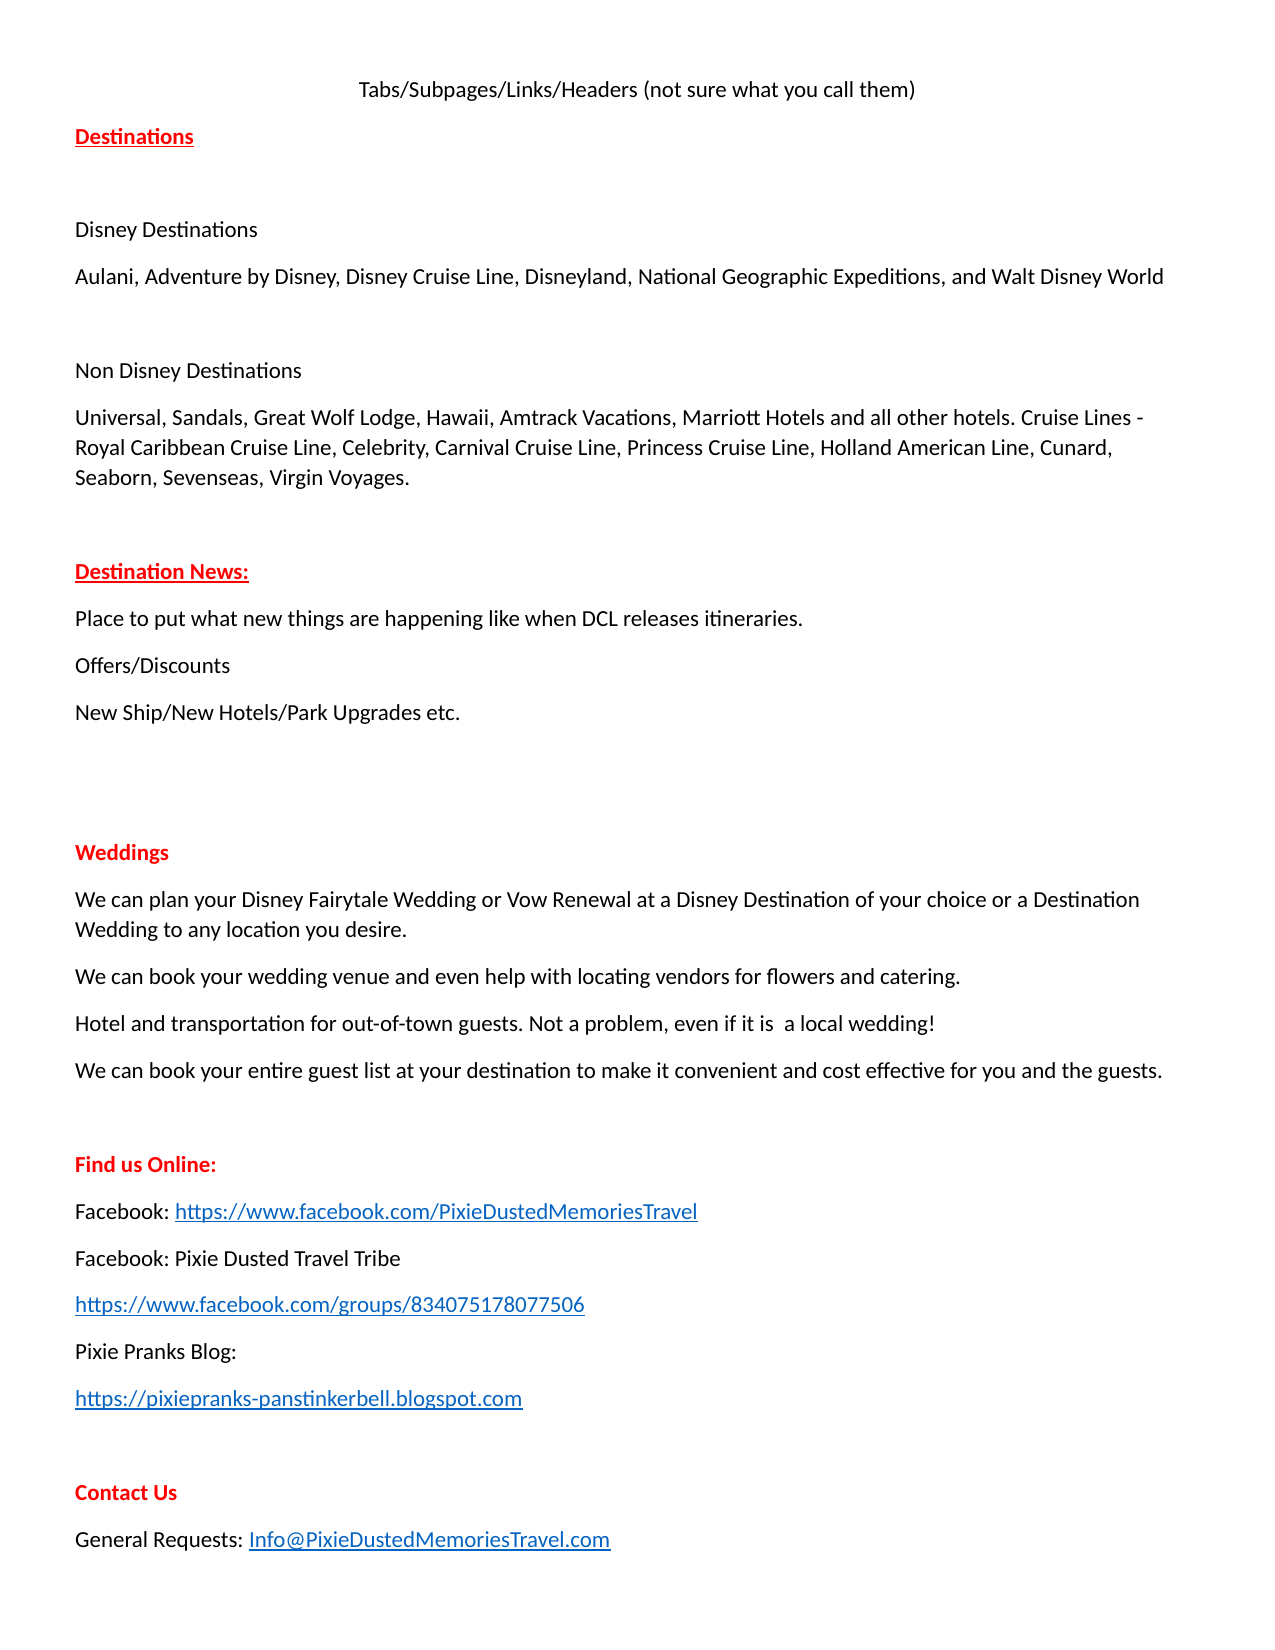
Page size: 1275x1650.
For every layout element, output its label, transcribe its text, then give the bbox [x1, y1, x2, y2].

text Hotel and transportation for out-of-town guests. Not a problem, even if it is a local wedding! [75, 1009, 1200, 1037]
text Destination News: [75, 557, 1200, 585]
text Disney Destinations [75, 216, 1200, 244]
text https://pixiepranks-panstinkerbell.blogspot.com [75, 1384, 1200, 1412]
text Universal, Sandals, Great Wolf Lodge, Hawaii, Amtrack Vacations, Marriott Hotels and all other hotels. Cruise Lines - Royal Caribbean Cruise Line, Celebrity, Carnival Cruise Line, Princess Cruise Line, Holland American Line, Cunard, Seaborn, Sevenseas, Virgin Voyages. [75, 403, 1200, 492]
text Offers/Discounts [75, 651, 1200, 679]
text Place to put what new things are happening like when DCL releases itineraries. [75, 604, 1200, 632]
text General Requests: Info@PixieDustedMemoriesTravel.com [75, 1525, 1200, 1553]
text Tabs/Subpages/Links/Headers (not sure what you call them) [75, 75, 1200, 103]
text Contact Us [75, 1478, 1200, 1506]
text We can book your entire guest list at your destination to make it convenient and cost effective for you and the guests. [75, 1056, 1200, 1084]
text New Ship/New Hotels/Park Upgrades etc. [75, 698, 1200, 726]
text We can book your wedding venue and even help with locating vendors for flowers and catering. [75, 962, 1200, 991]
text Facebook: Pixie Dusted Travel Tribe [75, 1244, 1200, 1272]
text We can plan your Disney Fairytale Wedding or Vow Renewal at a Disney Destination of your choice or a Destination Wedding to any location you desire. [75, 885, 1200, 944]
text Destinations [75, 122, 1200, 150]
text Non Disney Destinations [75, 356, 1200, 384]
text Pixie Pranks Blog: [75, 1337, 1200, 1366]
text Aulani, Adventure by Disney, Disney Cruise Line, Disneyland, National Geographic Expeditions, and Walt Disney World [75, 262, 1200, 291]
text Weddings [75, 838, 1200, 867]
text Find us Online: [75, 1150, 1200, 1178]
text Facebook: https://www.facebook.com/PixieDustedMemoriesTravel [75, 1197, 1200, 1225]
text https://www.facebook.com/groups/834075178077506 [75, 1291, 1200, 1319]
